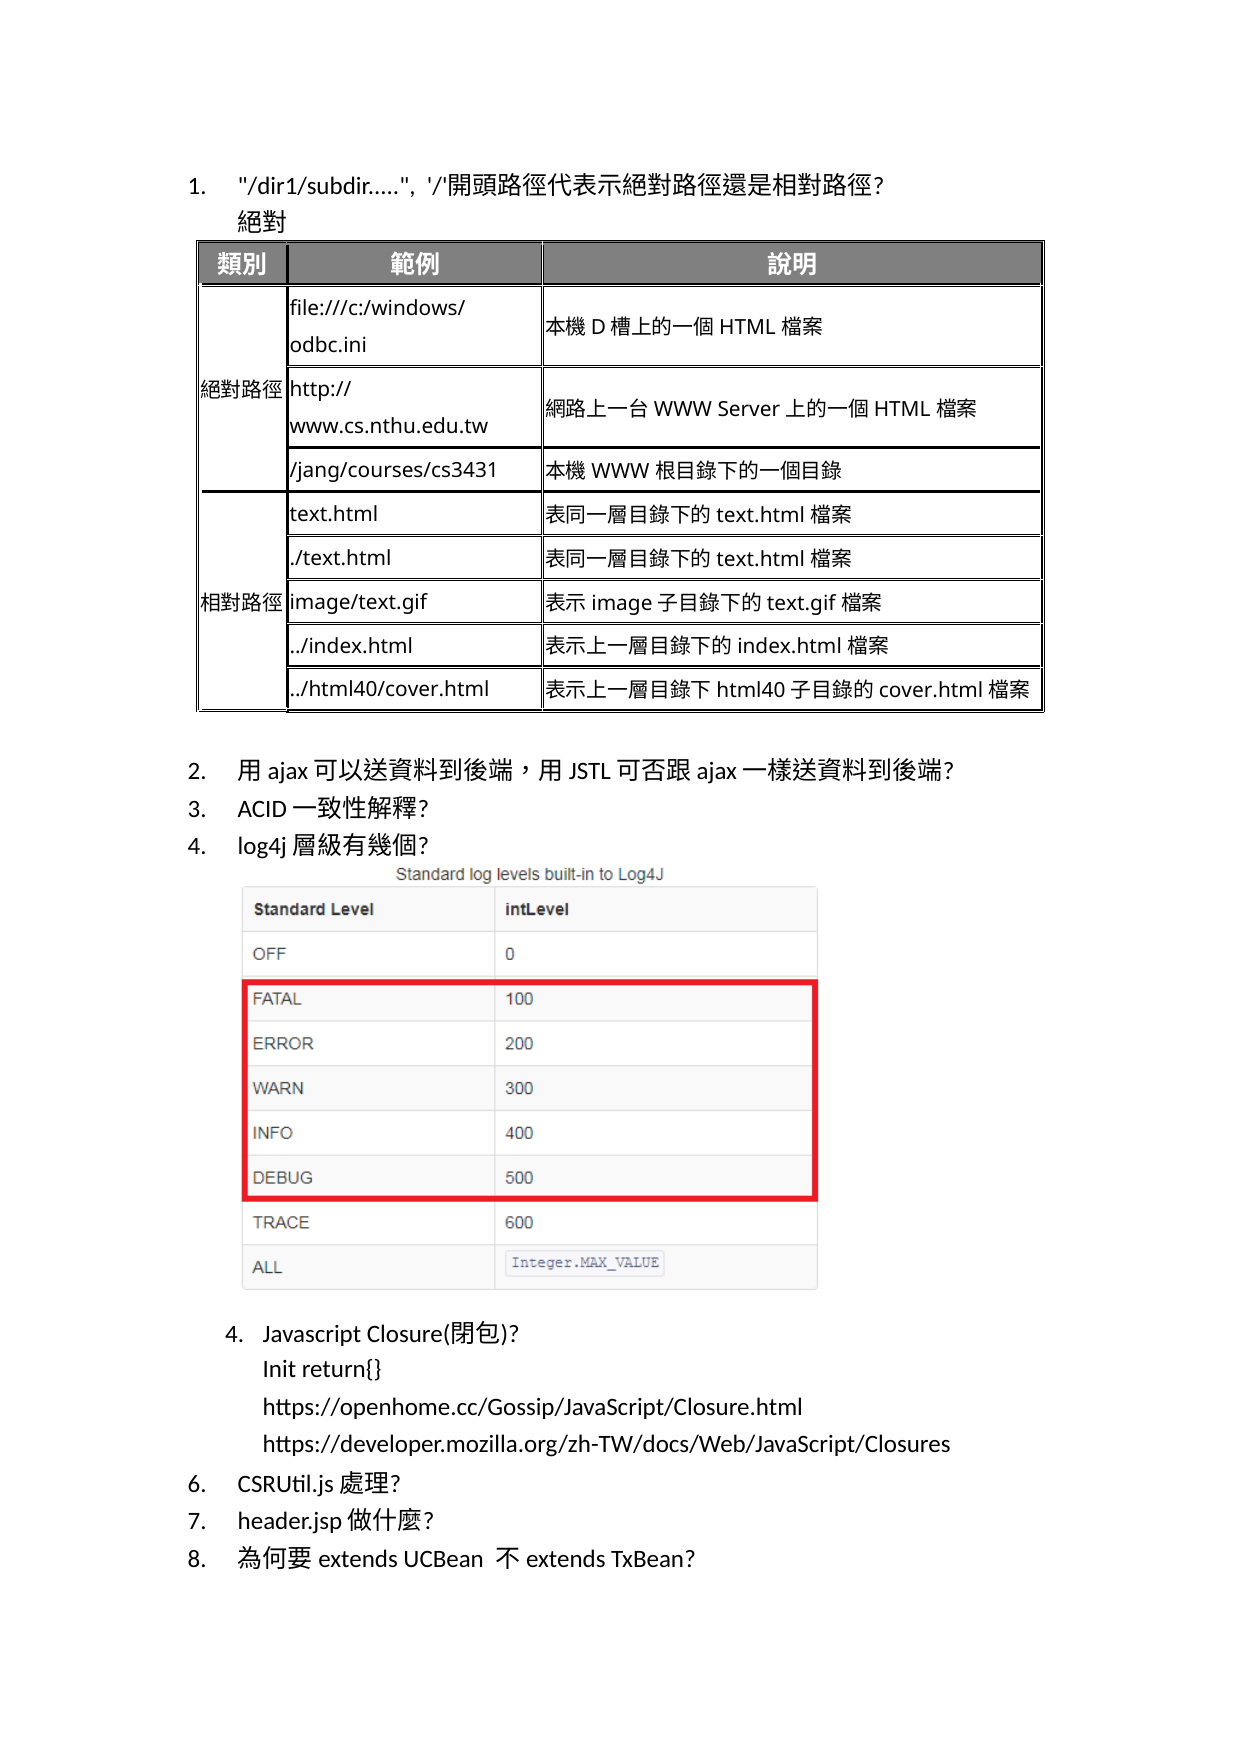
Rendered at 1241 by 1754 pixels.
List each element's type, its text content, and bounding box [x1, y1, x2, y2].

table_cell 本機 WWW 根目錄下的一個目錄 [544, 446, 1041, 490]
picture [237, 862, 823, 1295]
table_cell http://www.cs.nthu.edu.tw [289, 368, 541, 446]
table_cell 表同一層目錄下的 text.html 檔案 [544, 490, 1041, 534]
table_cell 表示上一層目錄下的 index.html 檔案 [544, 621, 1042, 665]
list "/dir1/subdir.....", '/'開頭路徑代表示絕對路徑還是相對路徑? [187, 164, 1053, 202]
text 4. log4j 層級有幾個? [187, 825, 1053, 862]
table_cell /jang/courses/cs3431 [289, 449, 541, 490]
list Javascript Closure(閉包)? [225, 1312, 1053, 1350]
text 2. 用ajax 可以送資料到後端，用JSTL 可否跟ajax 一樣送資料到後端? [187, 750, 1053, 787]
table_cell 本機D槽上的一個 HTML 檔案 [544, 283, 1042, 365]
table_cell text.html [289, 493, 541, 534]
list 絕對 [237, 202, 1053, 239]
table_header 類別 [199, 241, 287, 283]
table_cell 相對路徑 [199, 490, 287, 709]
text 3. ACID 一致性解釋? [187, 787, 1053, 825]
table_header 說明 [543, 243, 1041, 283]
table_header 範例 [287, 243, 542, 283]
table_cell 表示 image 子目錄下的 text.gif 檔案 [543, 578, 1043, 621]
table_cell 表同一層目錄下的 text.html 檔案 [543, 534, 1043, 578]
table_cell ../html40/cover.html [287, 669, 542, 709]
list Init return{} [262, 1350, 1053, 1387]
text 6. CSRUtil.js 處理? [187, 1462, 1053, 1500]
text 7. header.jsp 做什麼? [187, 1500, 1053, 1537]
text 8. 為何要 extends UCBean 不 extends TxBean? [187, 1537, 1053, 1575]
table_cell file:///c:/windows/odbc.ini [289, 287, 541, 365]
table_cell ./text.html [289, 537, 541, 578]
list https://developer.mozilla.org/zh-TW/docs/Web/JavaScript/Closures [262, 1425, 1053, 1462]
table_cell image/text.gif [289, 581, 541, 621]
table_cell 網路上一台 WWW Server 上的一個 HTML 檔案 [543, 365, 1043, 446]
table_cell 表示上一層目錄下 html40 子目錄的 cover.html 檔案 [543, 665, 1042, 709]
list https://openhome.cc/Gossip/JavaScript/Closure.html [262, 1387, 1053, 1425]
table_cell ../index.html [289, 625, 541, 665]
table_cell 絕對路徑 [199, 283, 286, 490]
